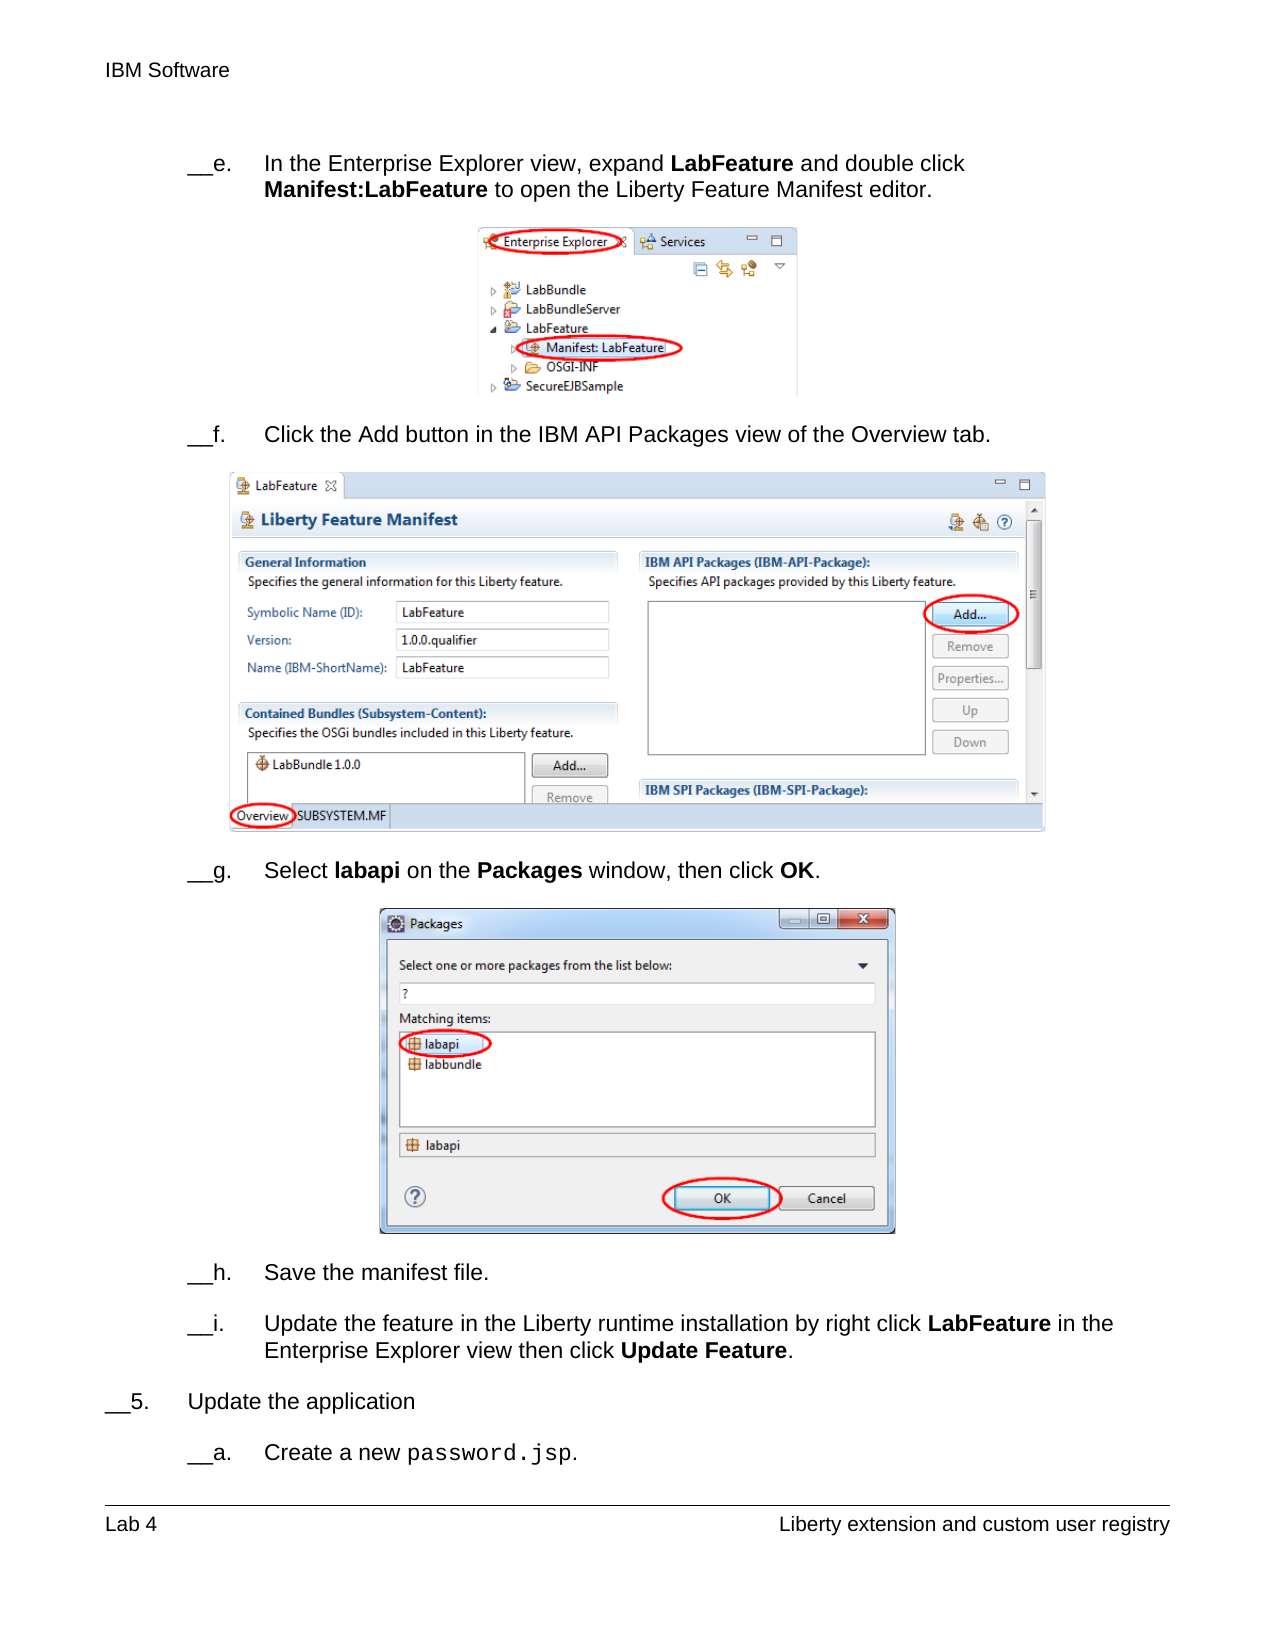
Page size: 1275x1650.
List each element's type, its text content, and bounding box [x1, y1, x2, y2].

list Create a new password.jsp. [187, 1439, 1170, 1468]
picture [229, 472, 1046, 832]
list Update the feature in the Liberty runtime installation by right click LabFeature in the Enterprise Explorer view then click Update Feature. [187, 1310, 1170, 1363]
list In the Enterprise Explorer view, expand LabFeature and double click Manifest:LabFeature to open the Liberty Feature Manifest editor. [187, 150, 1170, 203]
list Click the Add button in the IBM API Packages view of the Overview tab. [187, 421, 1170, 447]
picture [477, 227, 798, 396]
picture [379, 908, 896, 1234]
list Save the manifest file. [187, 1259, 1170, 1285]
list Update the application [105, 1388, 1170, 1414]
list Select labapi on the Packages window, then click OK. [187, 857, 1170, 883]
